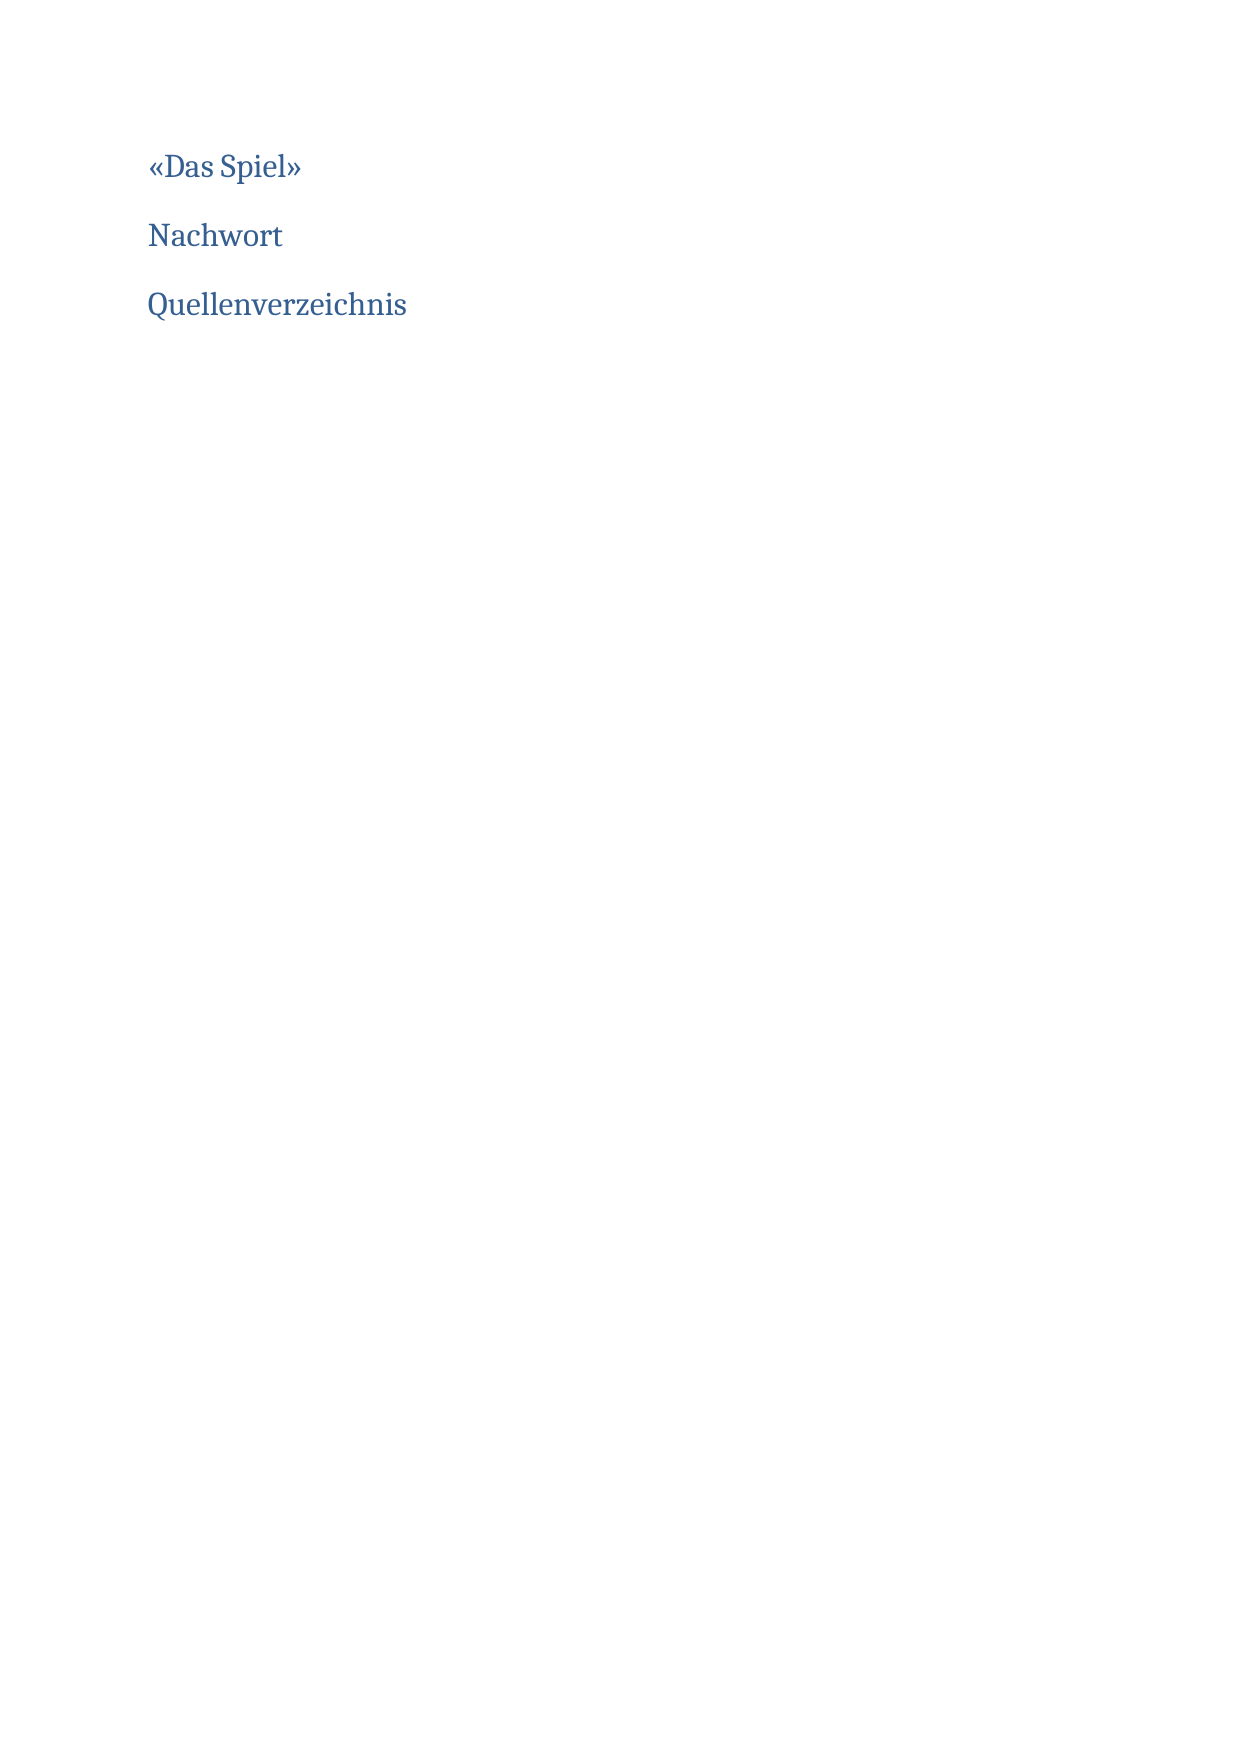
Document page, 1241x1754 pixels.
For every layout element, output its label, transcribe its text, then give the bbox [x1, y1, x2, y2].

subtitle Quellenverzeichnis [148, 286, 1093, 324]
subtitle Nachwort [148, 217, 1093, 255]
subtitle «Das Spiel» [148, 148, 1093, 186]
